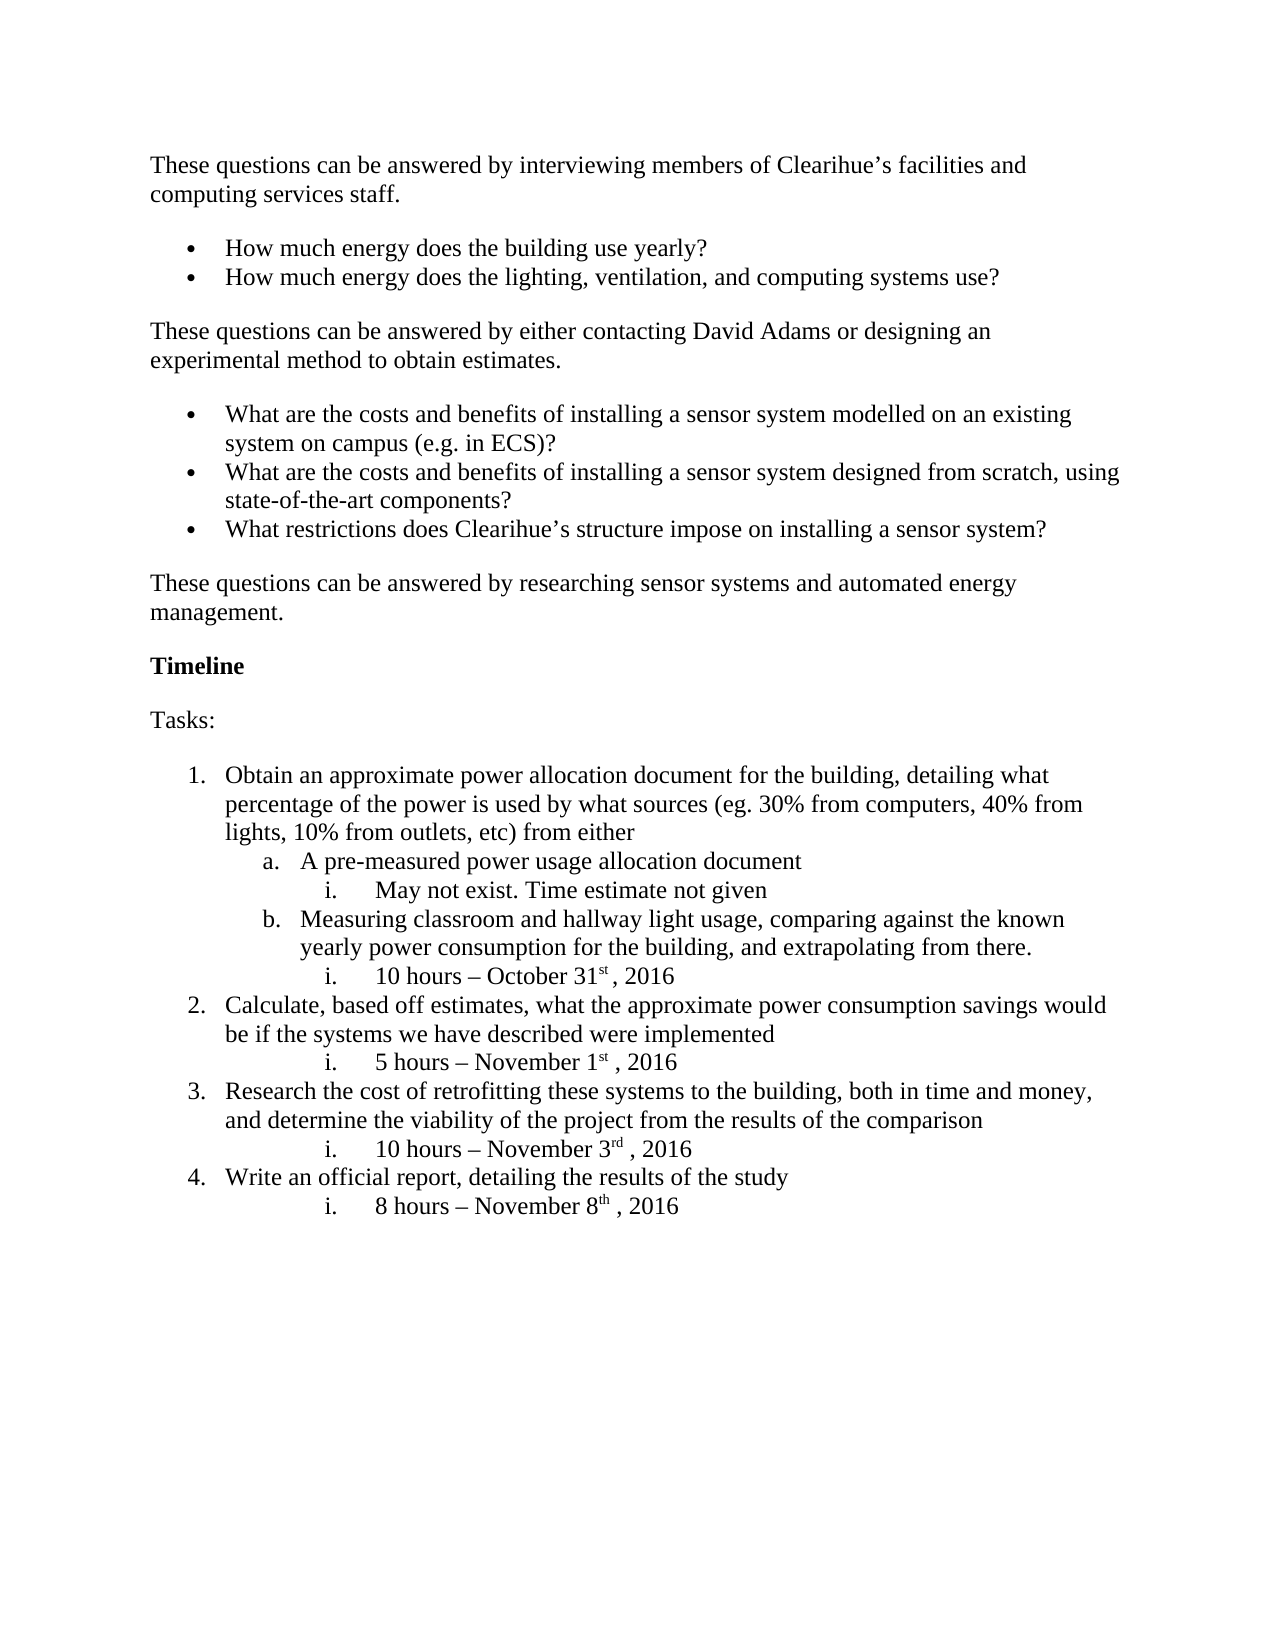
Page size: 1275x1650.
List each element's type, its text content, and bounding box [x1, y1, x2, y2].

list Research the cost of retrofitting these systems to the building, both in time and money, and determine the viability of the project from the results of the comparison [187, 1076, 1125, 1134]
text These questions can be answered by either contacting David Adams or designing an experimental method to obtain estimates. [150, 316, 1125, 373]
list Write an official report, detailing the results of the study [187, 1162, 1125, 1191]
list What are the costs and benefits of installing a sensor system designed from scratch, using state-of-the-art components? [187, 457, 1125, 514]
list Measuring classroom and hallway light usage, comparing against the known yearly power consumption for the building, and extrapolating from there. [262, 904, 1125, 961]
list 10 hours – November 3rd , 2016 [337, 1134, 1125, 1162]
list Calculate, based off estimates, what the approximate power consumption savings would be if the systems we have described were implemented [187, 990, 1125, 1047]
list A pre-measured power usage allocation document [262, 846, 1125, 875]
text These questions can be answered by interviewing members of Clearihue’s facilities and computing services staff. [150, 150, 1125, 207]
list Obtain an approximate power allocation document for the building, detailing what percentage of the power is used by what sources (eg. 30% from computers, 40% from lights, 10% from outlets, etc) from either [187, 760, 1125, 846]
text These questions can be answered by researching sensor systems and automated energy management. [150, 568, 1125, 626]
list 5 hours – November 1st , 2016 [337, 1047, 1125, 1076]
list How much energy does the building use yearly? [187, 233, 1125, 262]
list 8 hours – November 8th , 2016 [337, 1191, 1125, 1220]
list What are the costs and benefits of installing a sensor system modelled on an existing system on campus (e.g. in ECS)? [187, 399, 1125, 457]
text Timeline [150, 651, 1125, 680]
list What restrictions does Clearihue’s structure impose on installing a sensor system? [187, 514, 1125, 543]
list 10 hours – October 31st , 2016 [337, 961, 1125, 990]
list May not exist. Time estimate not given [337, 875, 1125, 904]
list How much energy does the lighting, ventilation, and computing systems use? [187, 262, 1125, 291]
text Tasks: [150, 706, 1125, 734]
